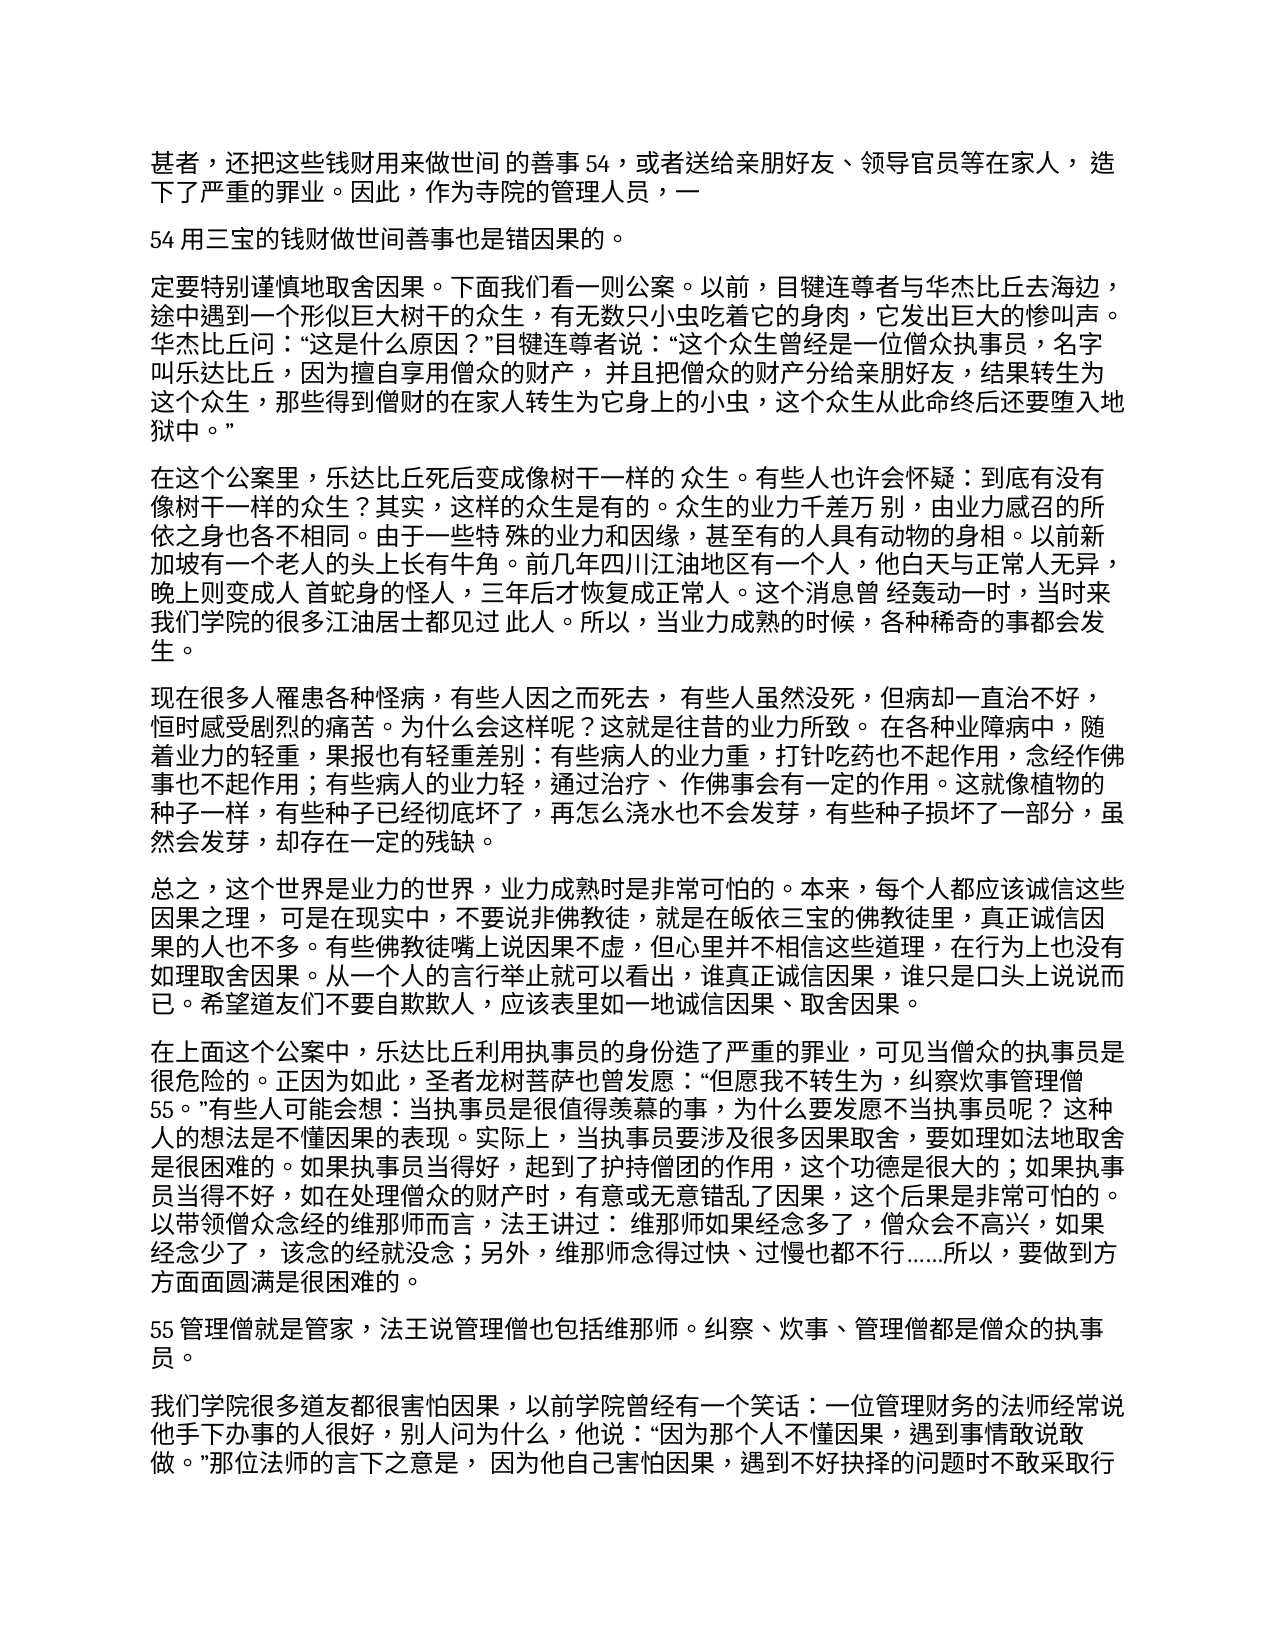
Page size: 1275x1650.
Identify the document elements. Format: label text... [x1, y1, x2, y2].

text 定要特别谨慎地取舍因果。下面我们看一则公案。以前，目犍连尊者与华杰比丘去海边，途中遇到一个形似巨大树干的众生，有无数只小虫吃着它的身肉，它发出巨大的惨叫声。华杰比丘问：“这是什么原因？”目犍连尊者说：“这个众生曾经是一位僧众执事员，名字叫乐达比丘，因为擅自享用僧众的财产， 并且把僧众的财产分给亲朋好友，结果转生为这个众生，那些得到僧财的在家人转生为它身上的小虫，这个众生从此命终后还要堕入地狱中。” [150, 274, 1125, 446]
text 总之，这个世界是业力的世界，业力成熟时是非常可怕的。本来，每个人都应该诚信这些因果之理， 可是在现实中，不要说非佛教徒，就是在皈依三宝的佛教徒里，真正诚信因果的人也不多。有些佛教徒嘴上说因果不虚，但心里并不相信这些道理，在行为上也没有如理取舍因果。从一个人的言行举止就可以看出，谁真正诚信因果，谁只是口头上说说而已。希望道友们不要自欺欺人，应该表里如一地诚信因果、取舍因果。 [150, 876, 1125, 1020]
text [150, 150, 1125, 207]
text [150, 1392, 1125, 1479]
text 54 用三宝的钱财做世间善事也是错因果的。 [150, 226, 1125, 255]
text 在这个公案里，乐达比丘死后变成像树干一样的 众生。有些人也许会怀疑：到底有没有像树干一样的众生？其实，这样的众生是有的。众生的业力千差万 别，由业力感召的所依之身也各不相同。由于一些特 殊的业力和因缘，甚至有的人具有动物的身相。以前新加坡有一个老人的头上长有牛角。前几年四川江油地区有一个人，他白天与正常人无异，晚上则变成人 首蛇身的怪人，三年后才恢复成正常人。这个消息曾 经轰动一时，当时来我们学院的很多江油居士都见过 此人。所以，当业力成熟的时候，各种稀奇的事都会发生。 [150, 465, 1125, 666]
text 现在很多人罹患各种怪病，有些人因之而死去， 有些人虽然没死，但病却一直治不好，恒时感受剧烈的痛苦。为什么会这样呢？这就是往昔的业力所致。 在各种业障病中，随着业力的轻重，果报也有轻重差别：有些病人的业力重，打针吃药也不起作用，念经作佛事也不起作用；有些病人的业力轻，通过治疗、 作佛事会有一定的作用。这就像植物的种子一样，有些种子已经彻底坏了，再怎么浇水也不会发芽，有些种子损坏了一部分，虽然会发芽，却存在一定的残缺。 [150, 685, 1125, 857]
text 在上面这个公案中，乐达比丘利用执事员的身份造了严重的罪业，可见当僧众的执事员是很危险的。正因为如此，圣者龙树菩萨也曾发愿：“但愿我不转生为，纠察炊事管理僧55。”有些人可能会想：当执事员是很值得羡慕的事，为什么要发愿不当执事员呢？ 这种人的想法是不懂因果的表现。实际上，当执事员要涉及很多因果取舍，要如理如法地取舍是很困难的。如果执事员当得好，起到了护持僧团的作用，这个功德是很大的；如果执事员当得不好，如在处理僧众的财产时，有意或无意错乱了因果，这个后果是非常可怕的。以带领僧众念经的维那师而言，法王讲过： 维那师如果经念多了，僧众会不高兴，如果经念少了， 该念的经就没念；另外，维那师念得过快、过慢也都不行……所以，要做到方方面面圆满是很困难的。 [150, 1039, 1125, 1297]
text 55 管理僧就是管家，法王说管理僧也包括维那师。纠察、炊事、管理僧都是僧众的执事员。 [150, 1316, 1125, 1374]
